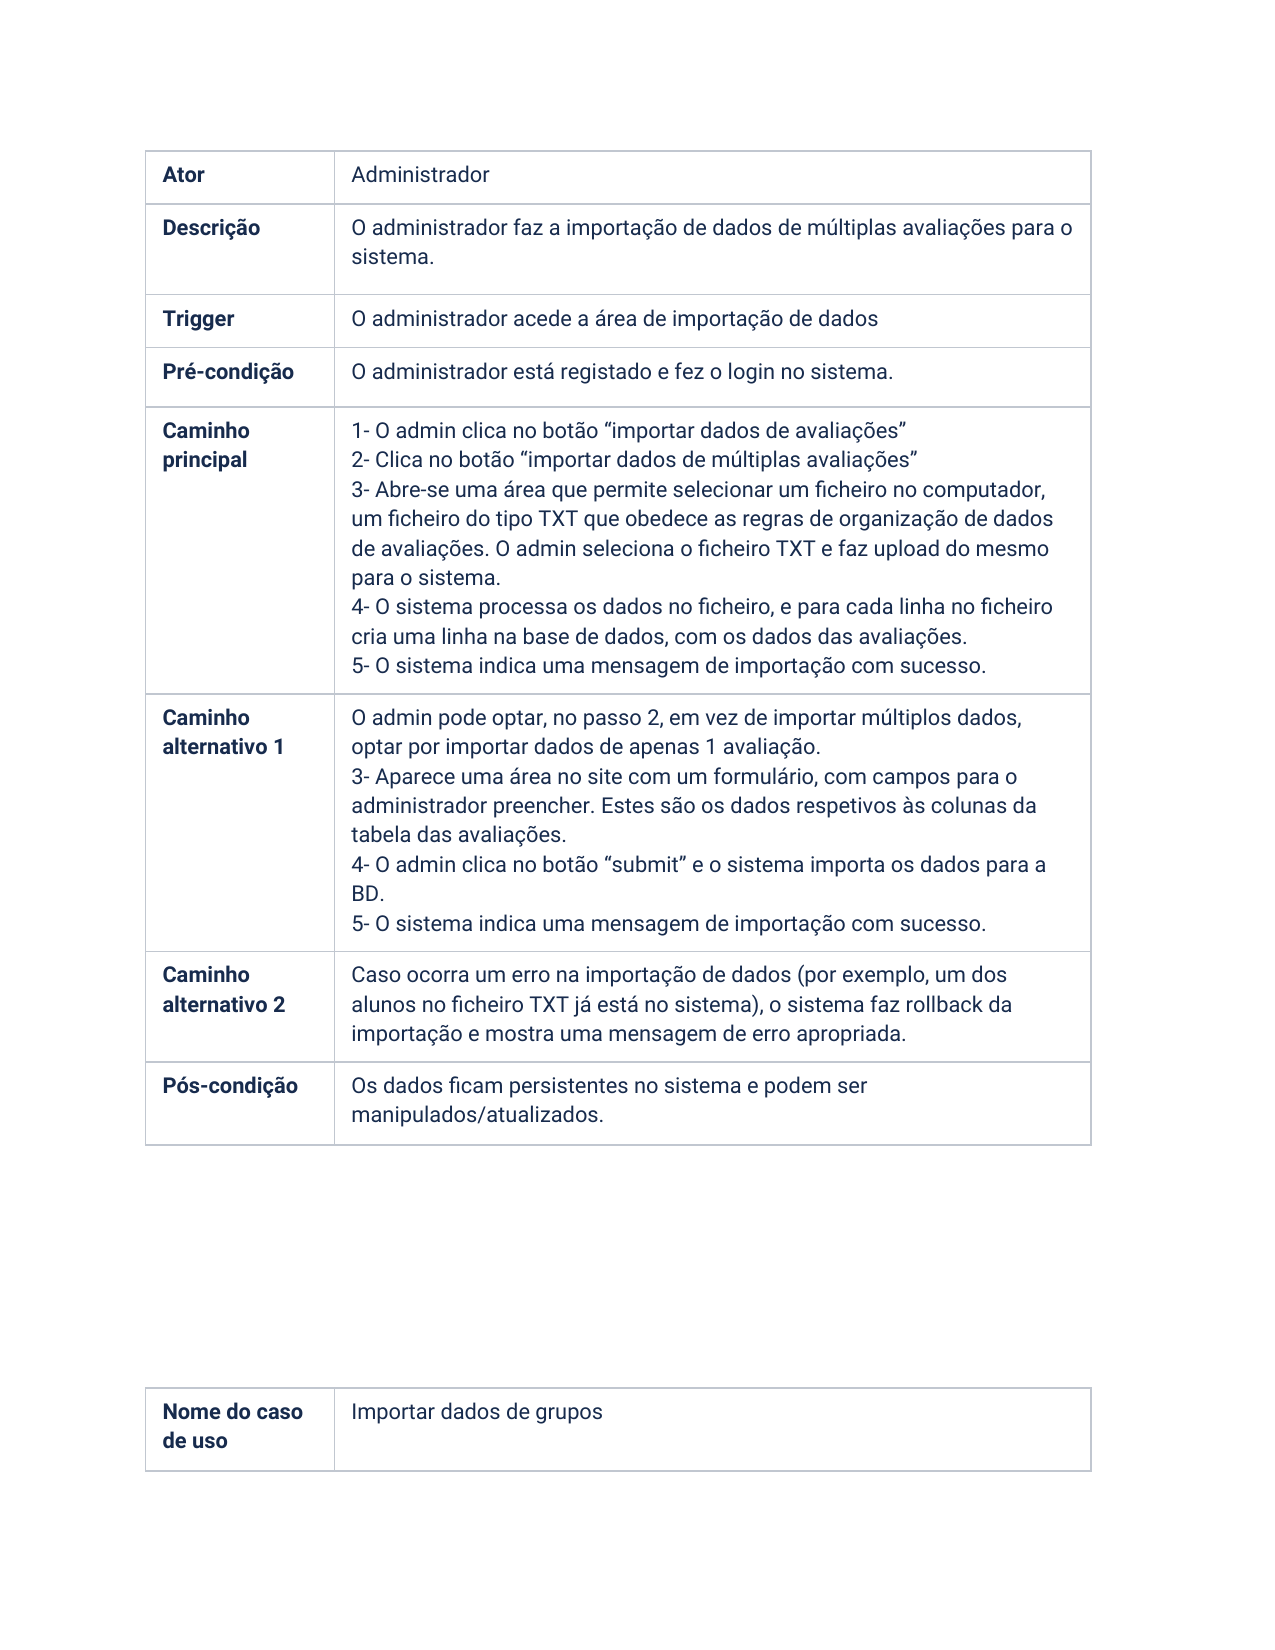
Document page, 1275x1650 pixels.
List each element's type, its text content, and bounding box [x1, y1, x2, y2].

table_cell Pós-condição [146, 1063, 334, 1144]
table_cell 1- O admin clica no botão “importar dados de avaliações” 2- Clica no botão “importar dados de múltiplas avaliações” 3- Abre-se uma área que permite selecionar um ficheiro no computador, um ficheiro do tipo TXT que obedece as regras de organização de dados de avaliações. O admin seleciona o ficheiro TXT e faz upload do mesmo para o sistema. 4- O sistema processa os dados no ficheiro, e para cada linha no ficheiro cria uma linha na base de dados, com os dados das avaliações. 5- O sistema indica uma mensagem de importação com sucesso. [335, 408, 1090, 693]
table_header Importar dados de grupos [335, 1389, 1090, 1470]
table_cell Administrador [335, 152, 1090, 203]
table_cell O administrador está registado e fez o login no sistema. [335, 348, 1090, 406]
table_cell O admin pode optar, no passo 2, em vez de importar múltiplos dados, optar por importar dados de apenas 1 avaliação. 3- Aparece uma área no site com um formulário, com campos para o administrador preencher. Estes são os dados respetivos às colunas da tabela das avaliações. 4- O admin clica no botão “submit” e o sistema importa os dados para a BD. 5- O sistema indica uma mensagem de importação com sucesso. [335, 695, 1090, 951]
table_cell Caminho alternativo 2 [146, 952, 334, 1061]
table_cell O administrador acede a área de importação de dados [335, 295, 1090, 347]
table_cell Caso ocorra um erro na importação de dados (por exemplo, um dos alunos no ficheiro TXT já está no sistema), o sistema faz rollback da importação e mostra uma mensagem de erro apropriada. [335, 952, 1090, 1061]
table_cell Trigger [146, 295, 334, 347]
table_header Nome do caso de uso [146, 1389, 334, 1470]
table_cell Ator [146, 152, 334, 203]
table_cell Descrição [146, 205, 334, 294]
table_cell Caminho alternativo 1 [146, 695, 334, 951]
table_cell Pré-condição [146, 348, 334, 406]
table_cell Os dados ficam persistentes no sistema e podem ser manipulados/atualizados. [335, 1063, 1090, 1144]
table_cell O administrador faz a importação de dados de múltiplas avaliações para o sistema. [335, 205, 1090, 294]
table_cell Caminho principal [146, 408, 334, 693]
